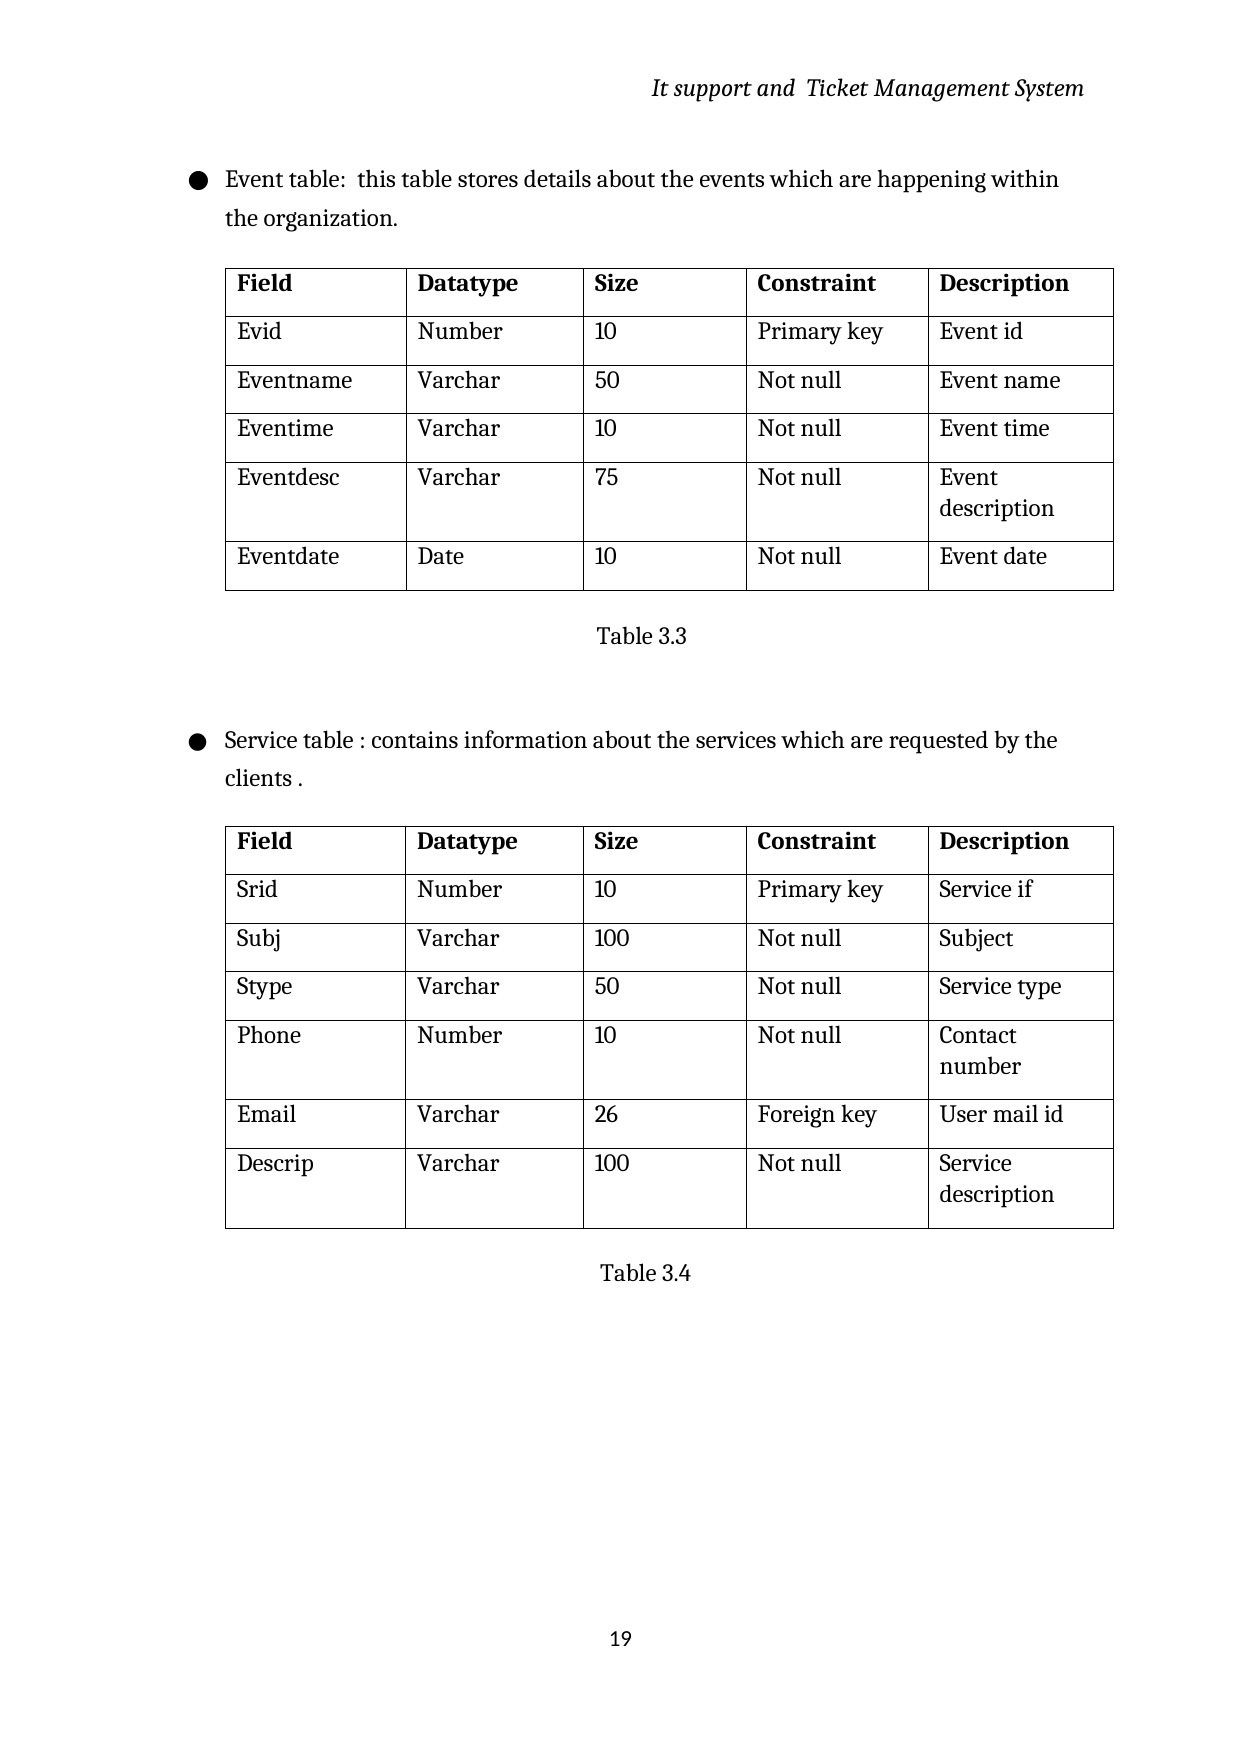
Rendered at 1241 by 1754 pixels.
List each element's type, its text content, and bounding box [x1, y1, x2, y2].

table_cell Descrip [226, 1149, 405, 1227]
table_cell Date [407, 542, 583, 590]
table_cell Srid [226, 875, 405, 923]
table_cell Not null [747, 972, 928, 1020]
table_cell Eventdesc [226, 463, 406, 541]
table_header Datatype [407, 269, 583, 316]
table_cell 10 [584, 317, 746, 364]
table_cell Foreign key [747, 1100, 928, 1148]
table_cell Varchar [407, 463, 583, 541]
table_header Size [584, 269, 746, 316]
table_cell Subj [226, 924, 405, 971]
table_cell 10 [584, 1021, 746, 1099]
table_header Size [584, 827, 746, 874]
list Service table : contains information about the services which are requested by the clients . [187, 715, 1090, 793]
table_cell 50 [584, 972, 746, 1020]
table_cell Event date [929, 542, 1113, 590]
table_cell Contact number [929, 1021, 1113, 1099]
table_cell Eventime [226, 414, 406, 462]
table_cell Number [407, 317, 583, 364]
table_cell Eventdate [226, 542, 406, 590]
table_cell Varchar [406, 924, 583, 971]
table_cell Varchar [407, 414, 583, 462]
table_cell Email [226, 1100, 405, 1148]
table_cell 100 [584, 1149, 746, 1227]
table_cell 75 [584, 463, 746, 541]
table_cell 10 [584, 414, 746, 462]
table_cell Varchar [407, 366, 583, 413]
table_header Description [929, 269, 1113, 316]
table_cell Stype [226, 972, 405, 1020]
table_cell Primary key [747, 875, 928, 923]
table_cell Not null [747, 924, 928, 971]
table_header Field [226, 269, 406, 316]
table_cell Service description [929, 1149, 1113, 1227]
table_cell Event time [929, 414, 1113, 462]
table_cell Not null [747, 542, 928, 590]
table_cell 26 [584, 1100, 746, 1148]
list Event table: this table stores details about the events which are happening within the organization. [187, 150, 1090, 232]
table_cell Number [406, 1021, 583, 1099]
table_cell 50 [584, 366, 746, 413]
table_cell User mail id [929, 1100, 1113, 1148]
table_cell 10 [584, 542, 746, 590]
text Table 3.3 [225, 622, 1090, 651]
table_cell Not null [747, 1149, 928, 1227]
table_cell Varchar [406, 1149, 583, 1227]
table_cell Subject [929, 924, 1113, 971]
table_cell Not null [747, 463, 928, 541]
table_cell 100 [584, 924, 746, 971]
table_cell Phone [226, 1021, 405, 1099]
table_cell Not null [747, 1021, 928, 1099]
table_cell Varchar [406, 972, 583, 1020]
table_cell Varchar [406, 1100, 583, 1148]
table_cell 10 [584, 875, 746, 923]
table_header Constraint [747, 827, 928, 874]
table_cell Eventname [226, 366, 406, 413]
table_cell Service if [929, 875, 1113, 923]
table_header Field [226, 827, 405, 874]
table_cell Not null [747, 414, 928, 462]
table_cell Number [406, 875, 583, 923]
text Table 3.4 [225, 1259, 1090, 1287]
table_cell Not null [747, 366, 928, 413]
table_cell Event name [929, 366, 1113, 413]
table_cell Primary key [747, 317, 928, 364]
table_header Constraint [747, 269, 928, 316]
table_cell Event id [929, 317, 1113, 364]
table_header Description [929, 827, 1113, 874]
table_header Datatype [406, 827, 583, 874]
table_cell Service type [929, 972, 1113, 1020]
table_cell Evid [226, 317, 406, 364]
table_cell Event description [929, 463, 1113, 541]
